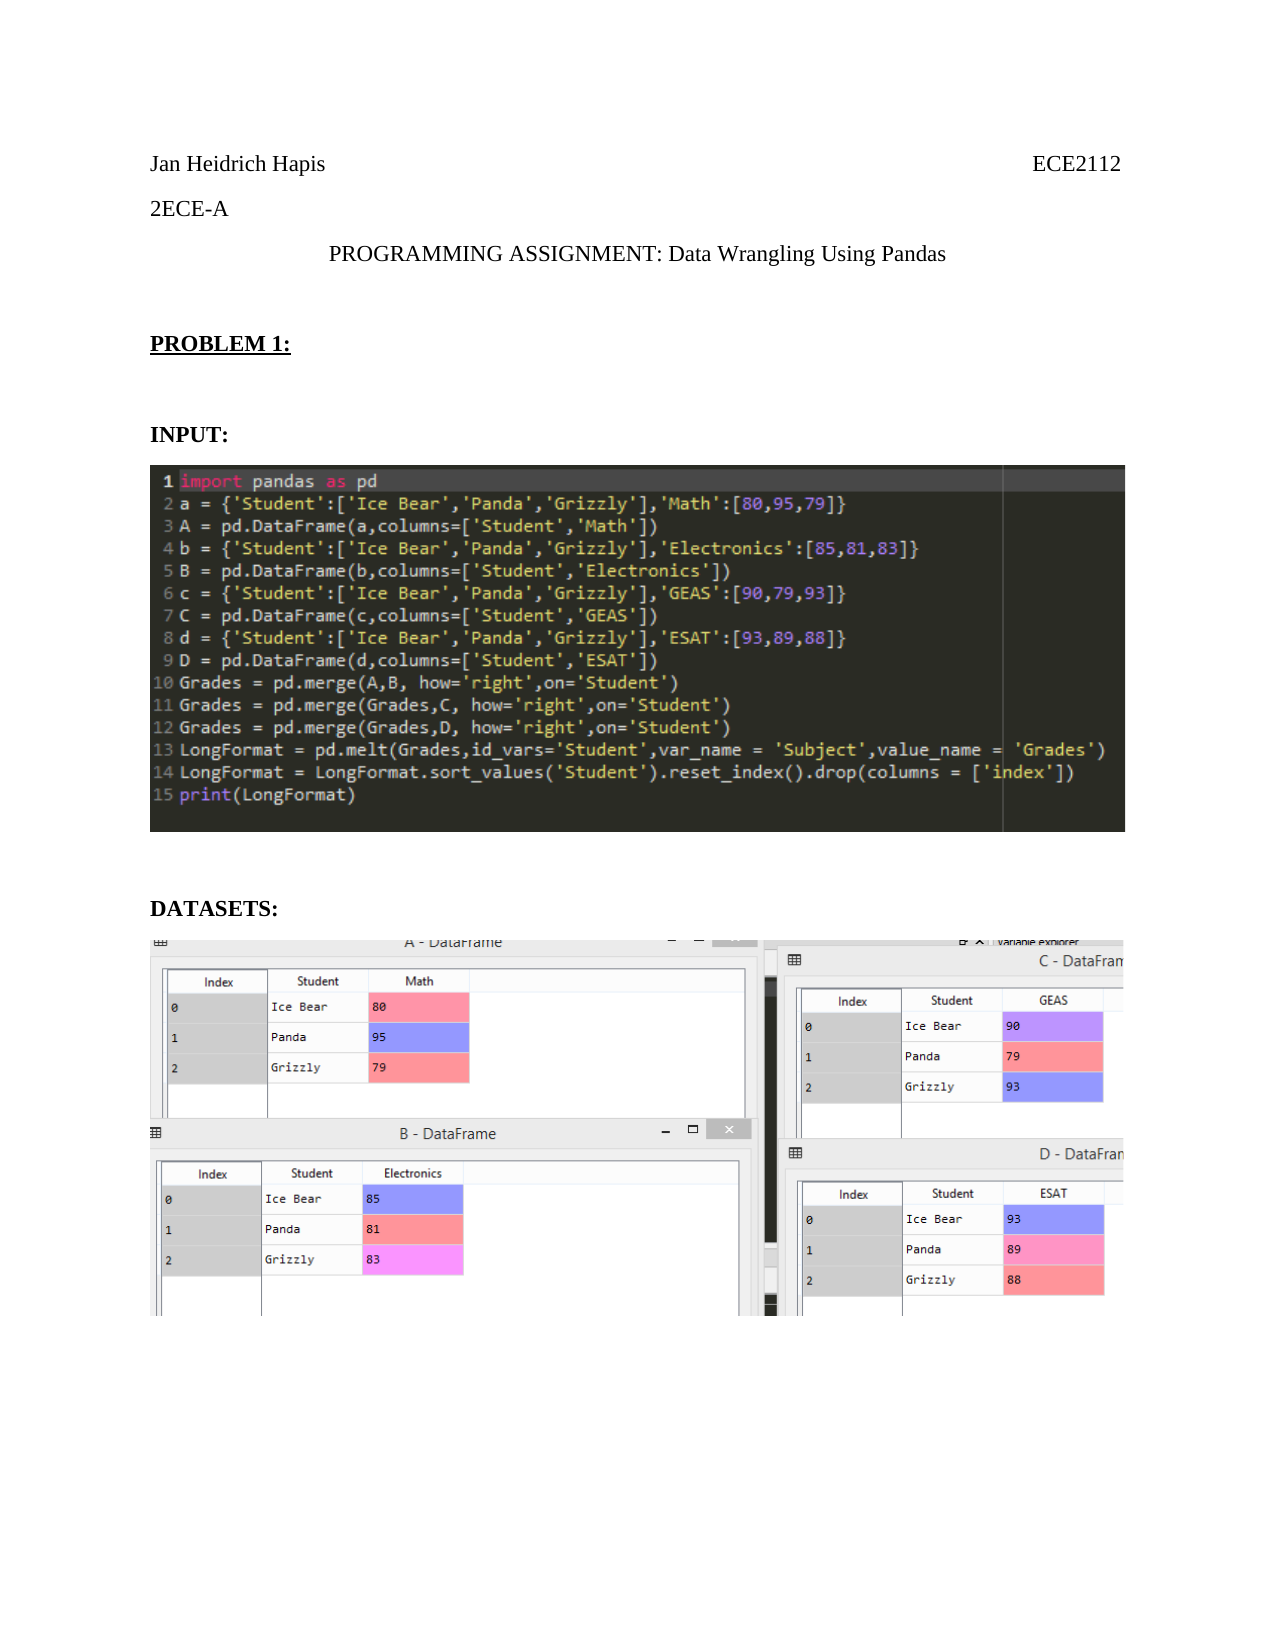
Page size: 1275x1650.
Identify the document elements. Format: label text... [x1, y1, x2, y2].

text PROGRAMMING ASSIGNMENT: Data Wrangling Using Pandas [150, 240, 1125, 267]
picture [150, 465, 1125, 832]
text INPUT: [150, 421, 1125, 447]
picture [150, 940, 1124, 1316]
text PROBLEM 1: [150, 330, 1125, 357]
text DATASETS: [150, 895, 1125, 922]
text Jan Heidrich Hapis ECE2112 [150, 150, 1125, 176]
text 2ECE-A [150, 195, 1125, 221]
